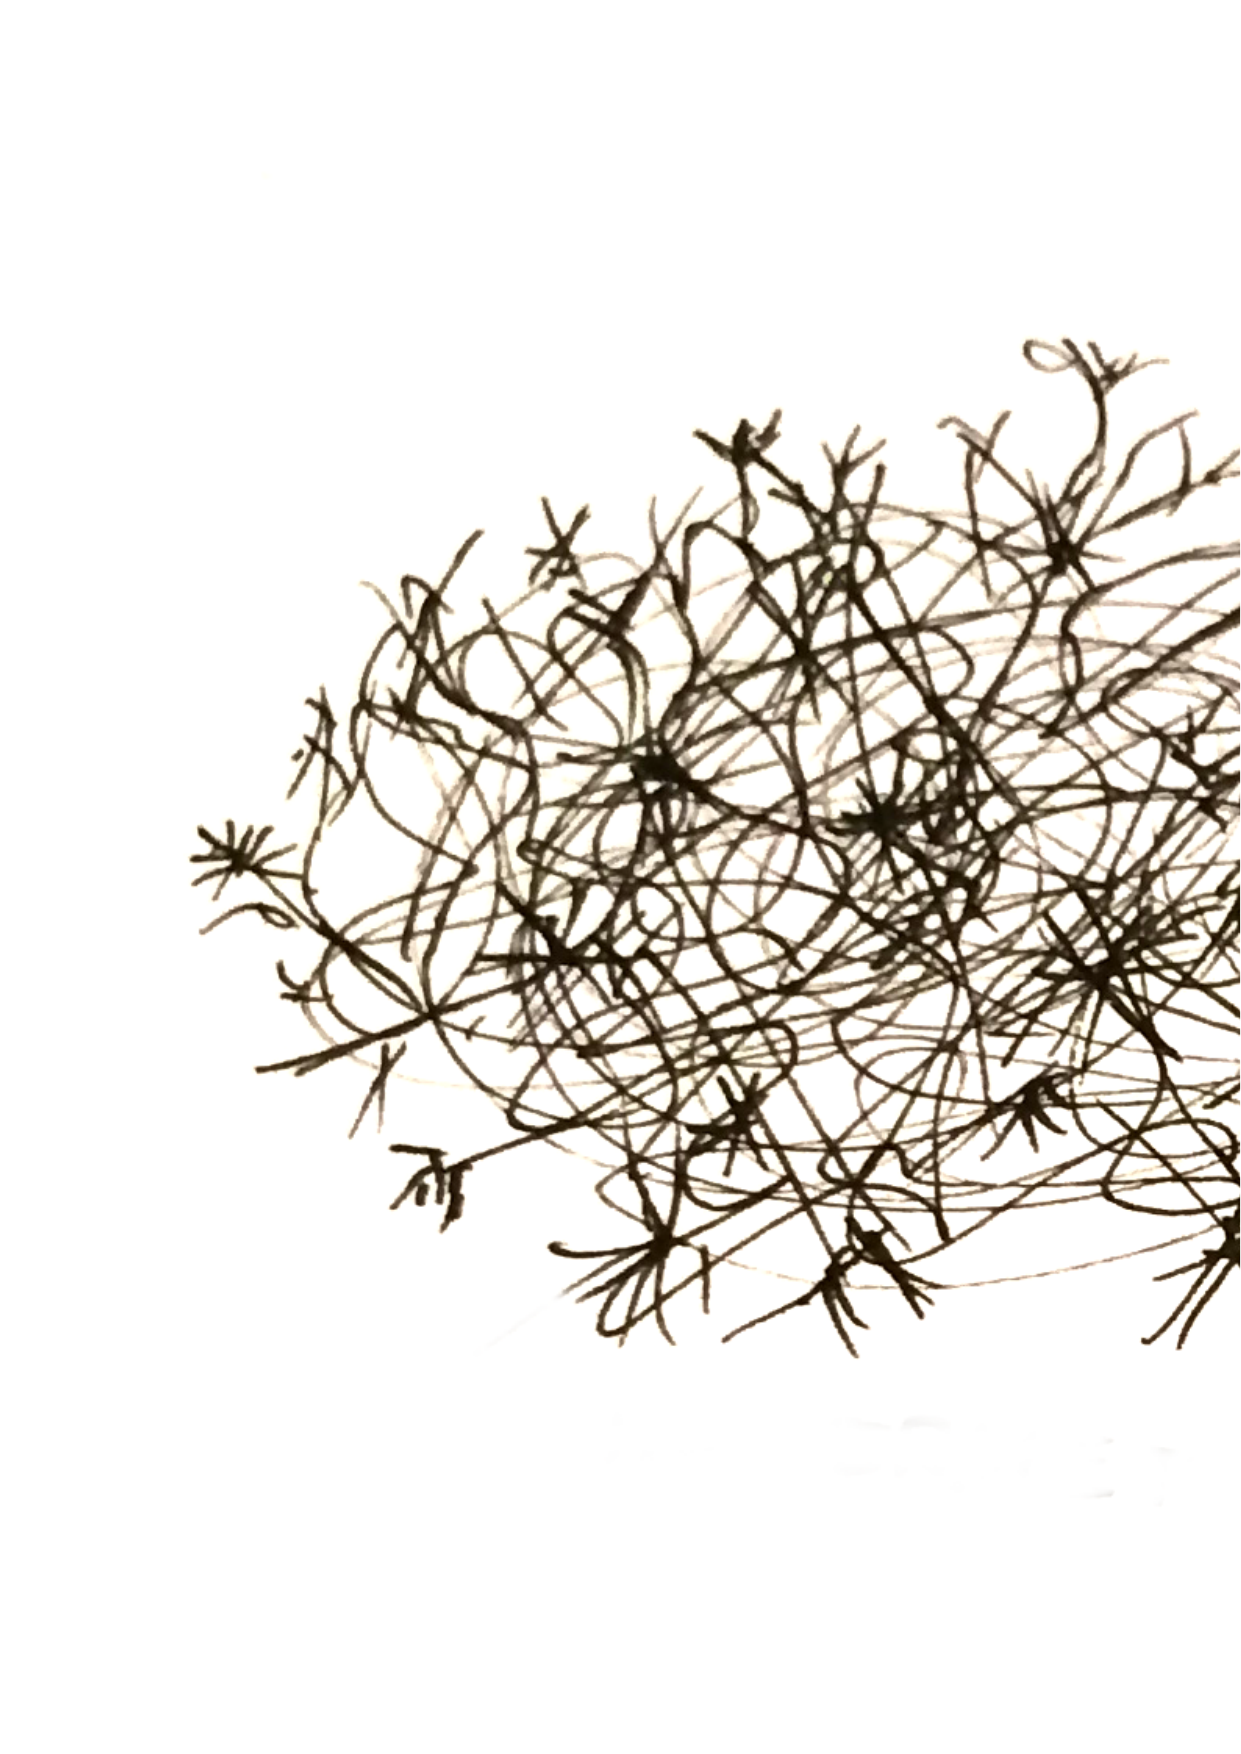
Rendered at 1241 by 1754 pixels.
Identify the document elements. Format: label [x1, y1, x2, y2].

picture [118, 147, 1241, 1636]
